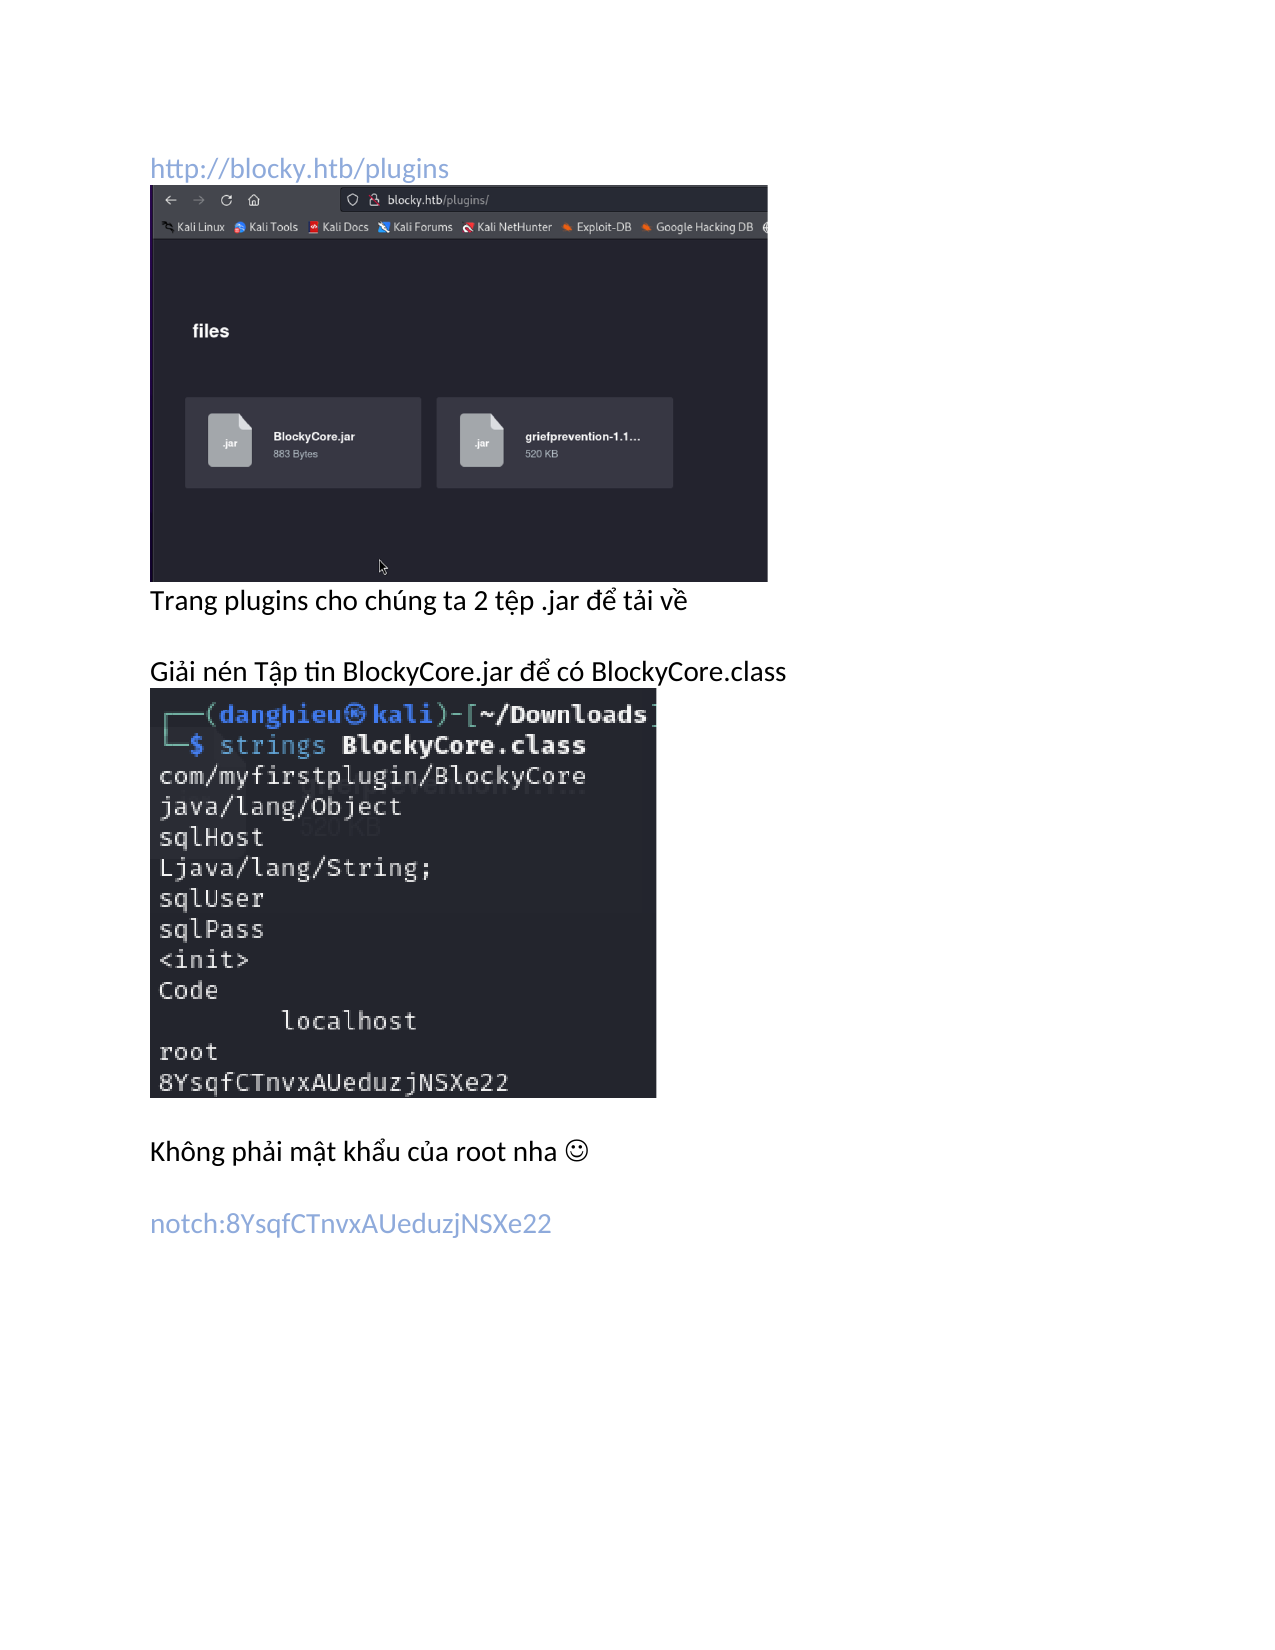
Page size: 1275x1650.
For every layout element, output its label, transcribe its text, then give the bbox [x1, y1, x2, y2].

text Giải nén Tập tin BlockyCore.jar để có BlockyCore.class [150, 653, 1125, 689]
text Không phải mật khẩu của root nha [150, 1133, 1125, 1169]
text http://blocky.htb/plugins [150, 150, 1125, 186]
text Trang plugins cho chúng ta 2 tệp .jar để tải về [150, 582, 1125, 617]
text notch:8YsqfCTnvxAUeduzjNSXe22 [150, 1205, 1125, 1240]
picture [150, 185, 768, 582]
picture [150, 688, 657, 1098]
